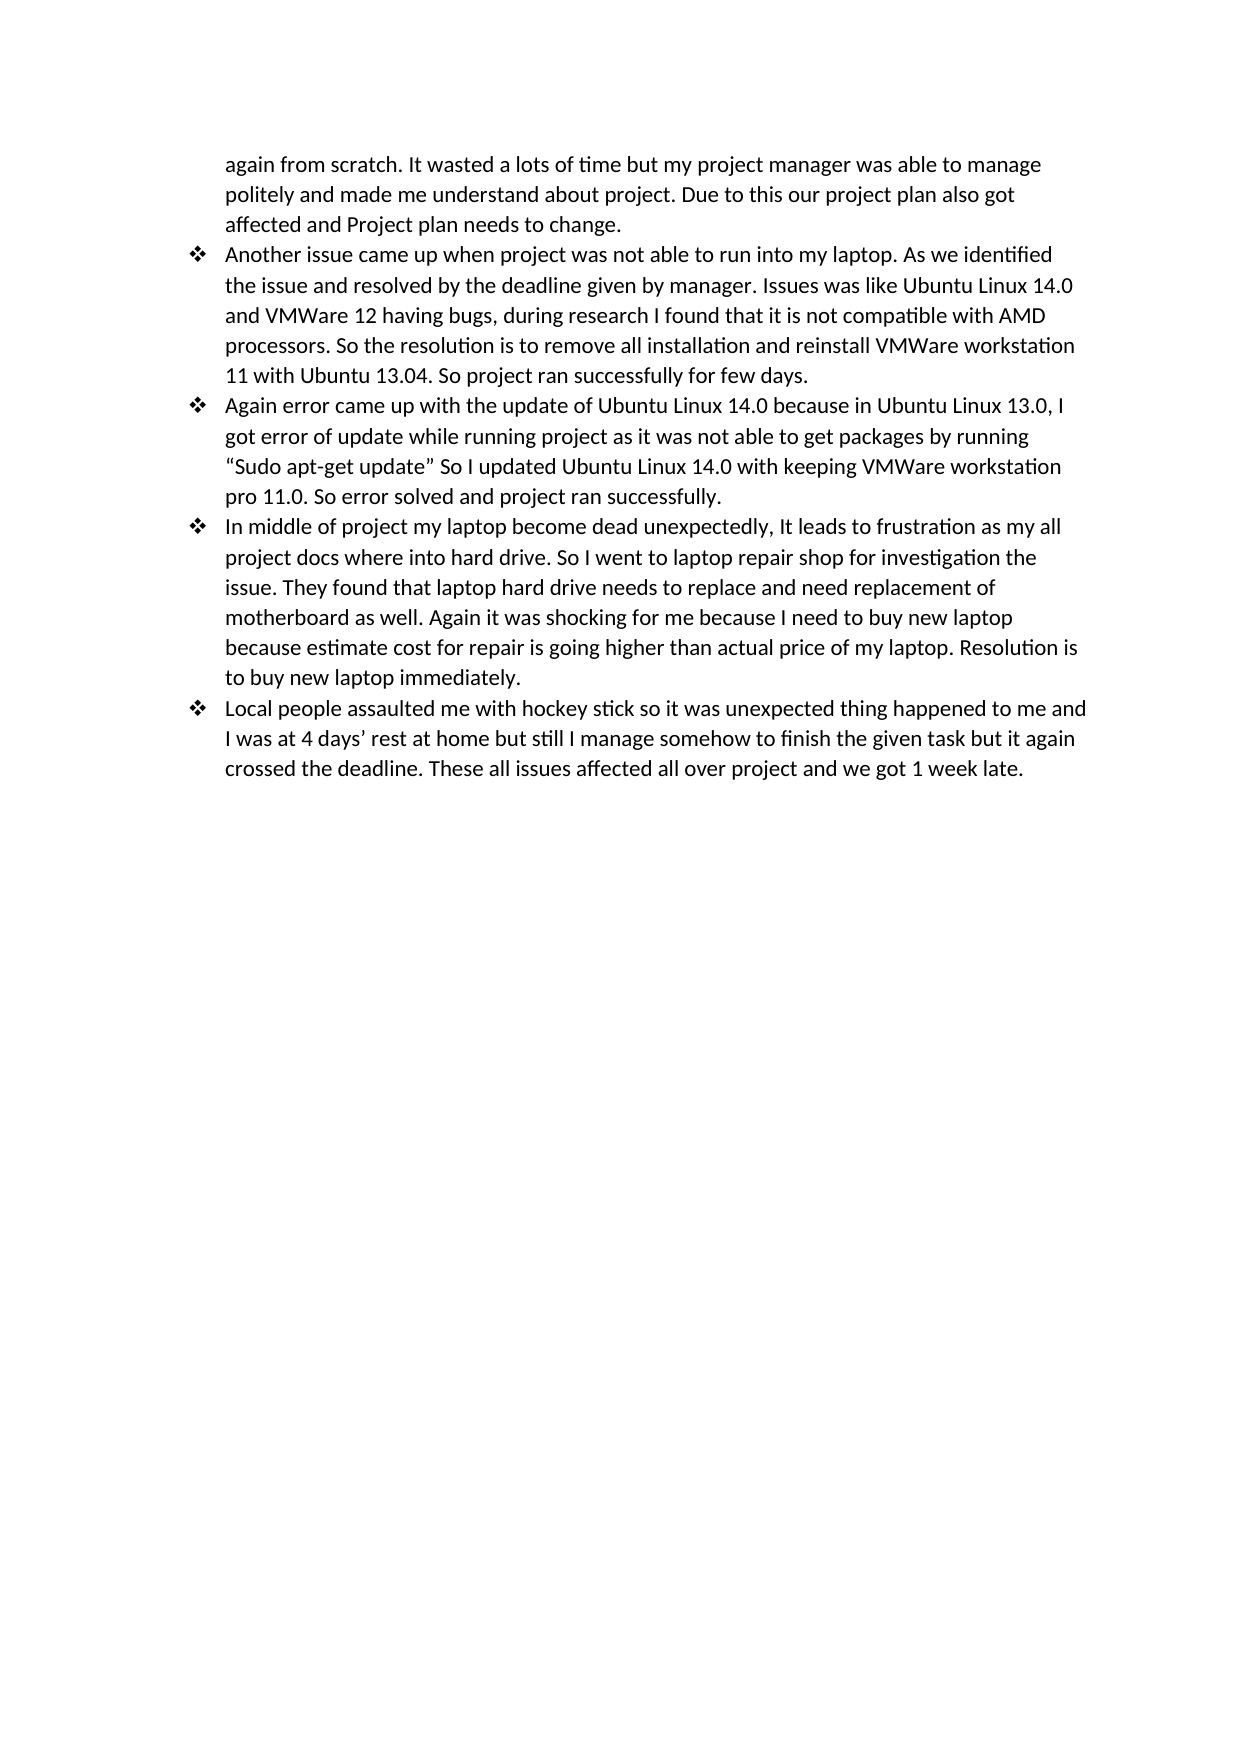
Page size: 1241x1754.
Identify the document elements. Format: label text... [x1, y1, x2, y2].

list In middle of project my laptop become dead unexpectedly, It leads to frustration as my all project docs where into hard drive. So I went to laptop repair shop for investigation the issue. They found that laptop hard drive needs to replace and need replacement of motherboard as well. Again it was shocking for me because I need to buy new laptop because estimate cost for repair is going higher than actual price of my laptop. Resolution is to buy new laptop immediately. [187, 512, 1090, 692]
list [187, 150, 1090, 238]
list Again error came up with the update of Ubuntu Linux 14.0 because in Ubuntu Linux 13.0, I got error of update while running project as it was not able to get packages by running “Sudo apt-get update” So I updated Ubuntu Linux 14.0 with keeping VMWare workstation pro 11.0. So error solved and project ran successfully. [187, 392, 1090, 510]
list Another issue came up when project was not able to run into my laptop. As we identified the issue and resolved by the deadline given by manager. Issues was like Ubuntu Linux 14.0 and VMWare 12 having bugs, during research I found that it is not compatible with AMD processors. So the resolution is to remove all installation and reinstall VMWare workstation 11 with Ubuntu 13.04. So project ran successfully for few days. [187, 241, 1090, 389]
list Local people assaulted me with hockey stick so it was unexpected thing happened to me and I was at 4 days’ rest at home but still I manage somehow to finish the given task but it again crossed the deadline. These all issues affected all over project and we got 1 week late. [187, 694, 1090, 782]
